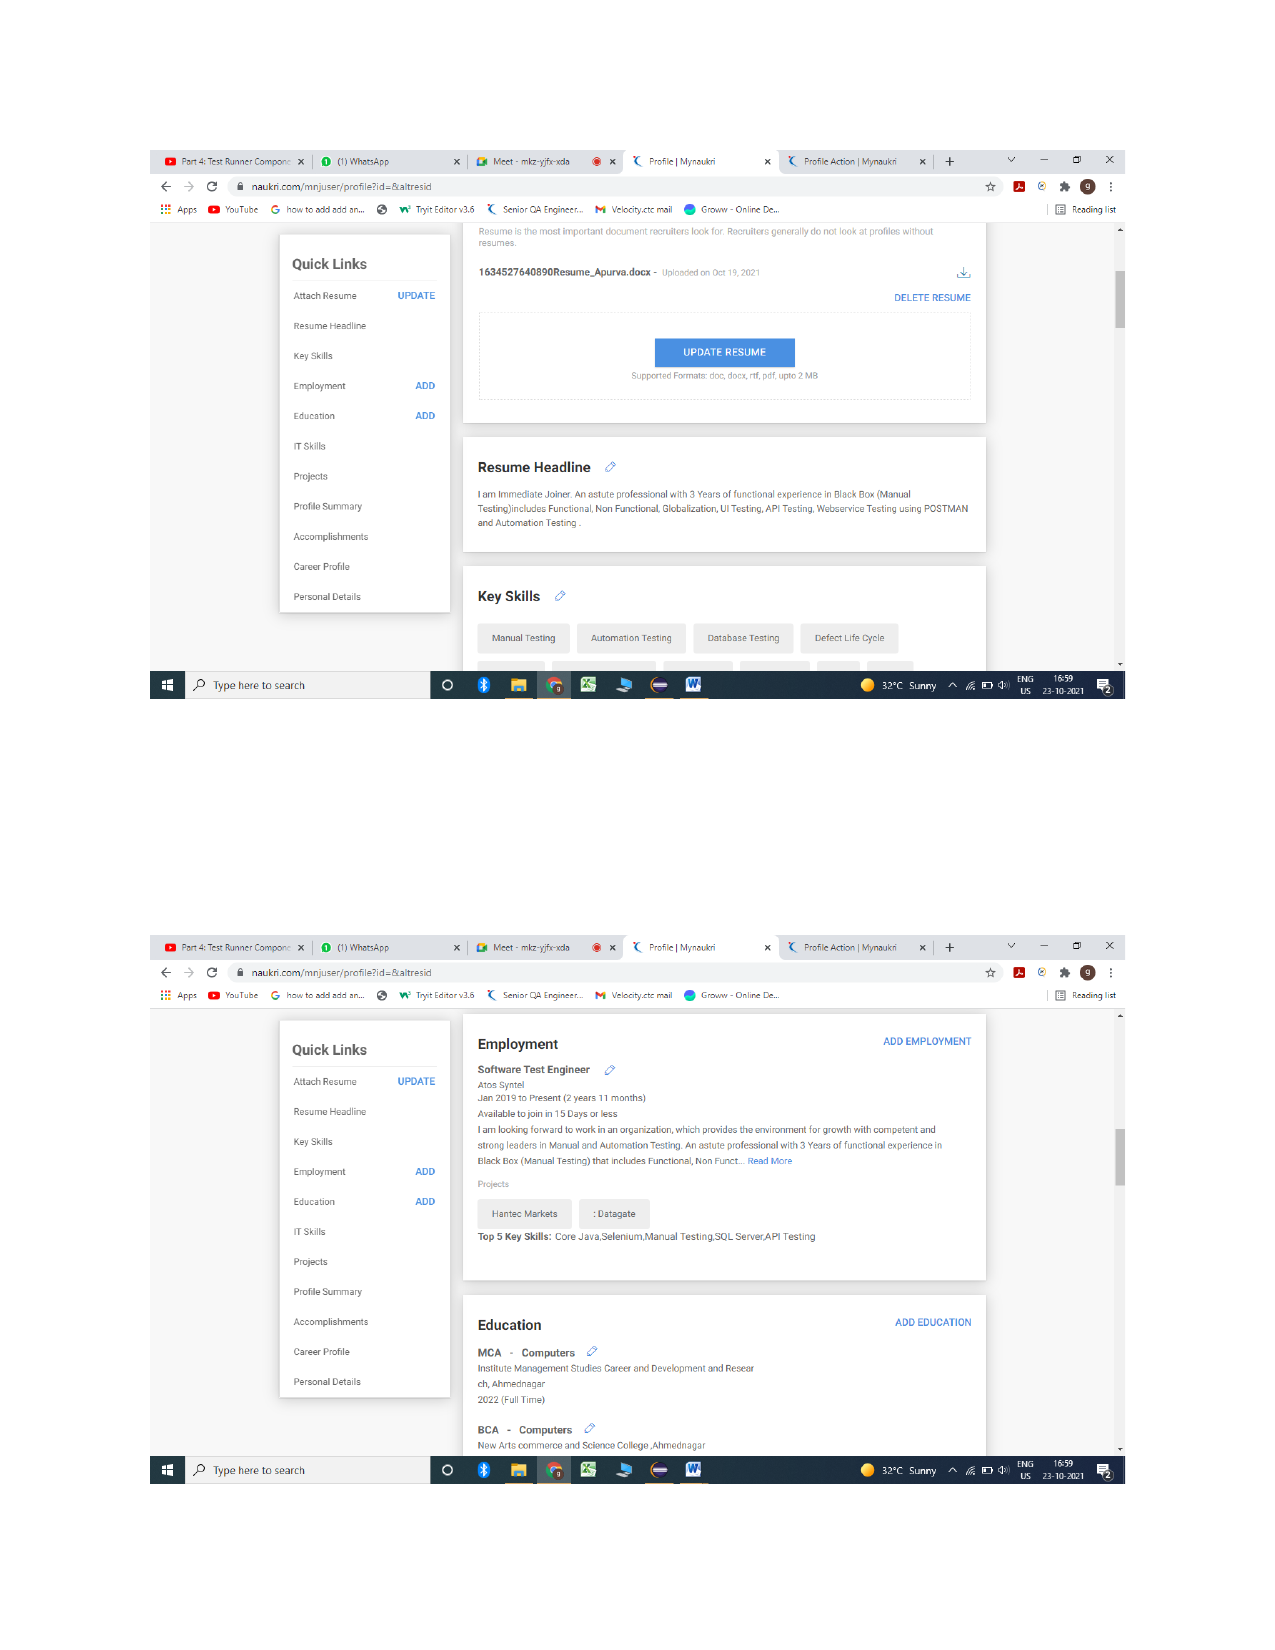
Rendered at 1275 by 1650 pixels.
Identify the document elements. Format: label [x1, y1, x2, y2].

picture [150, 935, 1125, 1484]
picture [150, 150, 1125, 699]
